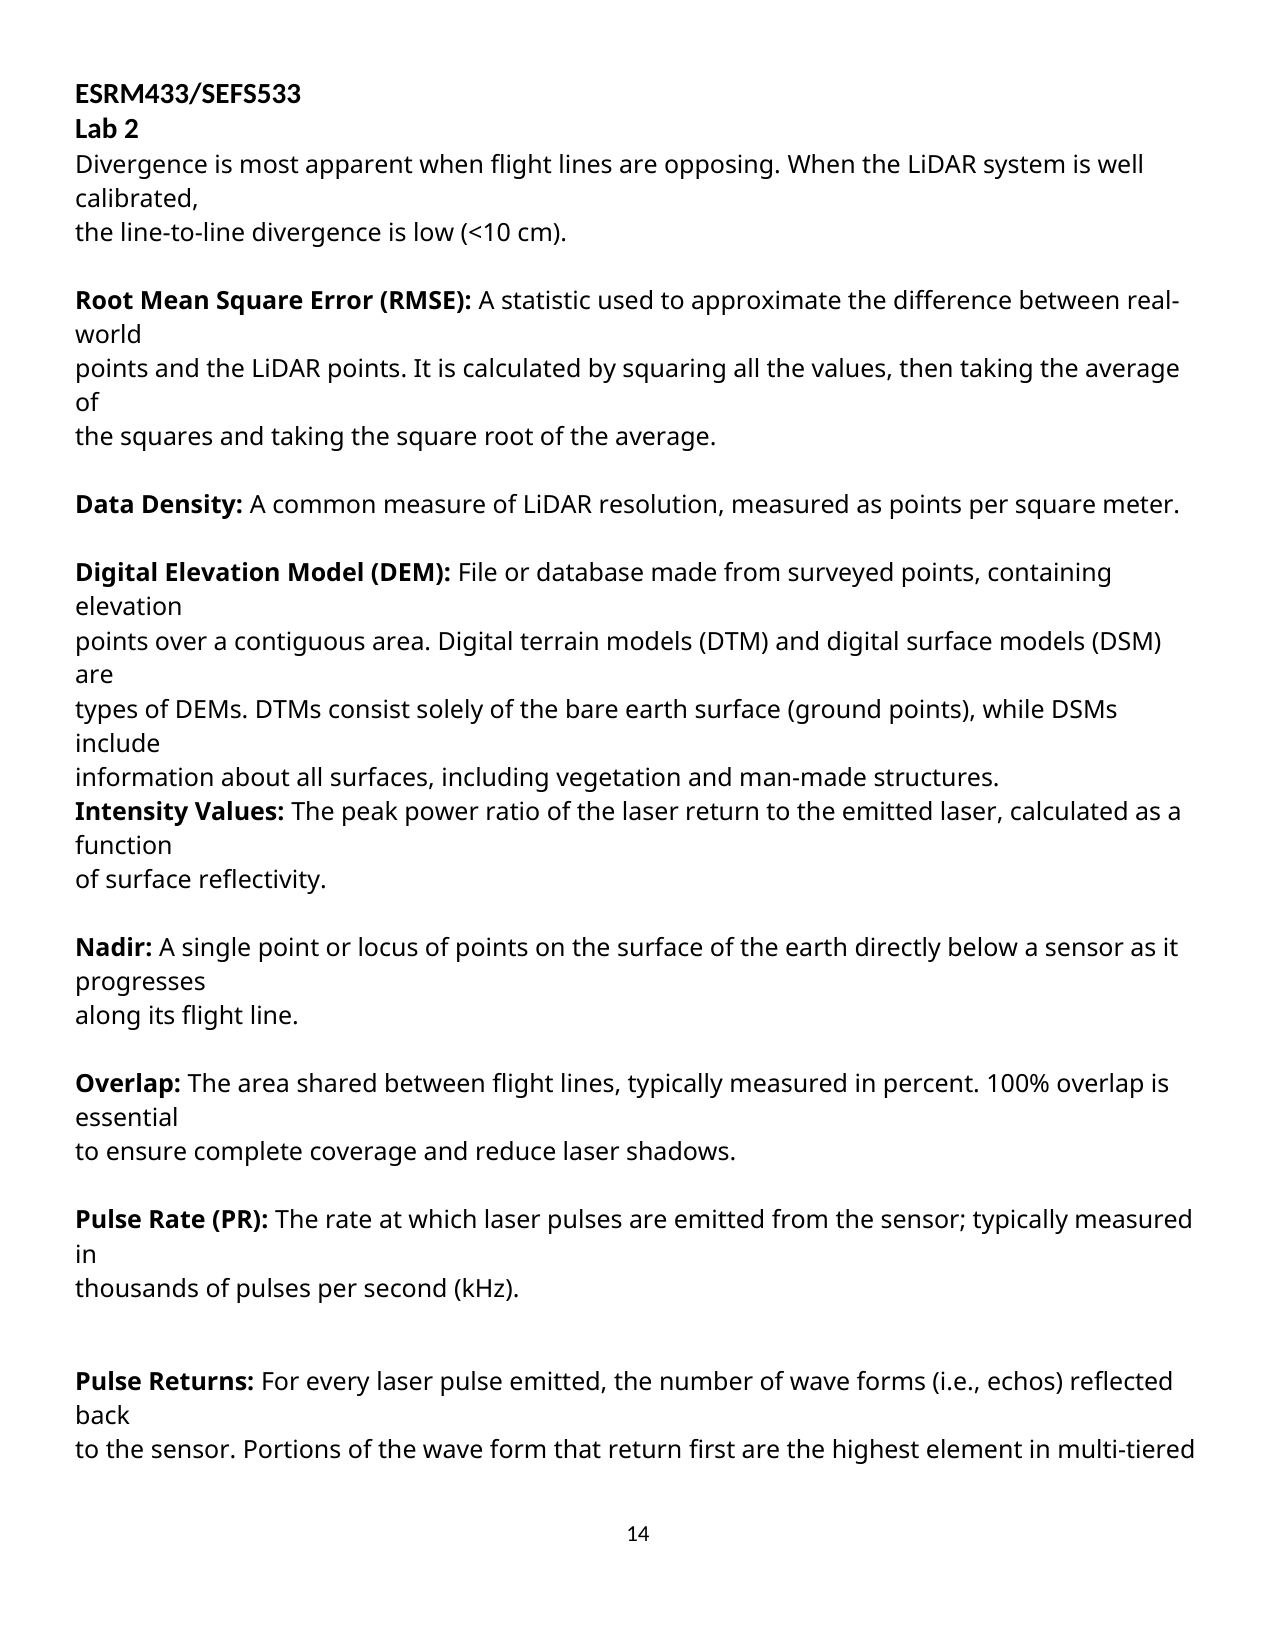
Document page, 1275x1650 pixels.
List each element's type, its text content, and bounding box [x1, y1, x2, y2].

text Data Density: A common measure of LiDAR resolution, measured as points per square meter. [75, 487, 1200, 521]
text Nadir: A single point or locus of points on the surface of the earth directly below a sensor as it progresses [75, 930, 1200, 998]
text Divergence is most apparent when flight lines are opposing. When the LiDAR system is well calibrated, [75, 146, 1200, 214]
text to the sensor. Portions of the wave form that return first are the highest element in multi-tiered [75, 1432, 1200, 1466]
text along its flight line. [75, 998, 1200, 1032]
text Pulse Returns: For every laser pulse emitted, the number of wave forms (i.e., echos) reflected back [75, 1364, 1200, 1432]
text Pulse Rate (PR): The rate at which laser pulses are emitted from the sensor; typically measured in [75, 1202, 1200, 1270]
text points and the LiDAR points. It is calculated by squaring all the values, then taking the average of [75, 351, 1200, 419]
text thousands of pulses per second (kHz). [75, 1270, 1200, 1304]
text of surface reflectivity. [75, 862, 1200, 896]
text Digital Elevation Model (DEM): File or database made from surveyed points, containing elevation [75, 555, 1200, 623]
text Overlap: The area shared between flight lines, typically measured in percent. 100% overlap is essential [75, 1066, 1200, 1134]
text the squares and taking the square root of the average. [75, 419, 1200, 453]
text the line-to-line divergence is low (<10 cm). [75, 214, 1200, 248]
text types of DEMs. DTMs consist solely of the bare earth surface (ground points), while DSMs include [75, 691, 1200, 759]
text to ensure complete coverage and reduce laser shadows. [75, 1134, 1200, 1168]
text points over a contiguous area. Digital terrain models (DTM) and digital surface models (DSM) are [75, 623, 1200, 691]
text Intensity Values: The peak power ratio of the laser return to the emitted laser, calculated as a function [75, 793, 1200, 862]
text Root Mean Square Error (RMSE): A statistic used to approximate the difference between real-world [75, 282, 1200, 351]
text information about all surfaces, including vegetation and man-made structures. [75, 759, 1200, 793]
